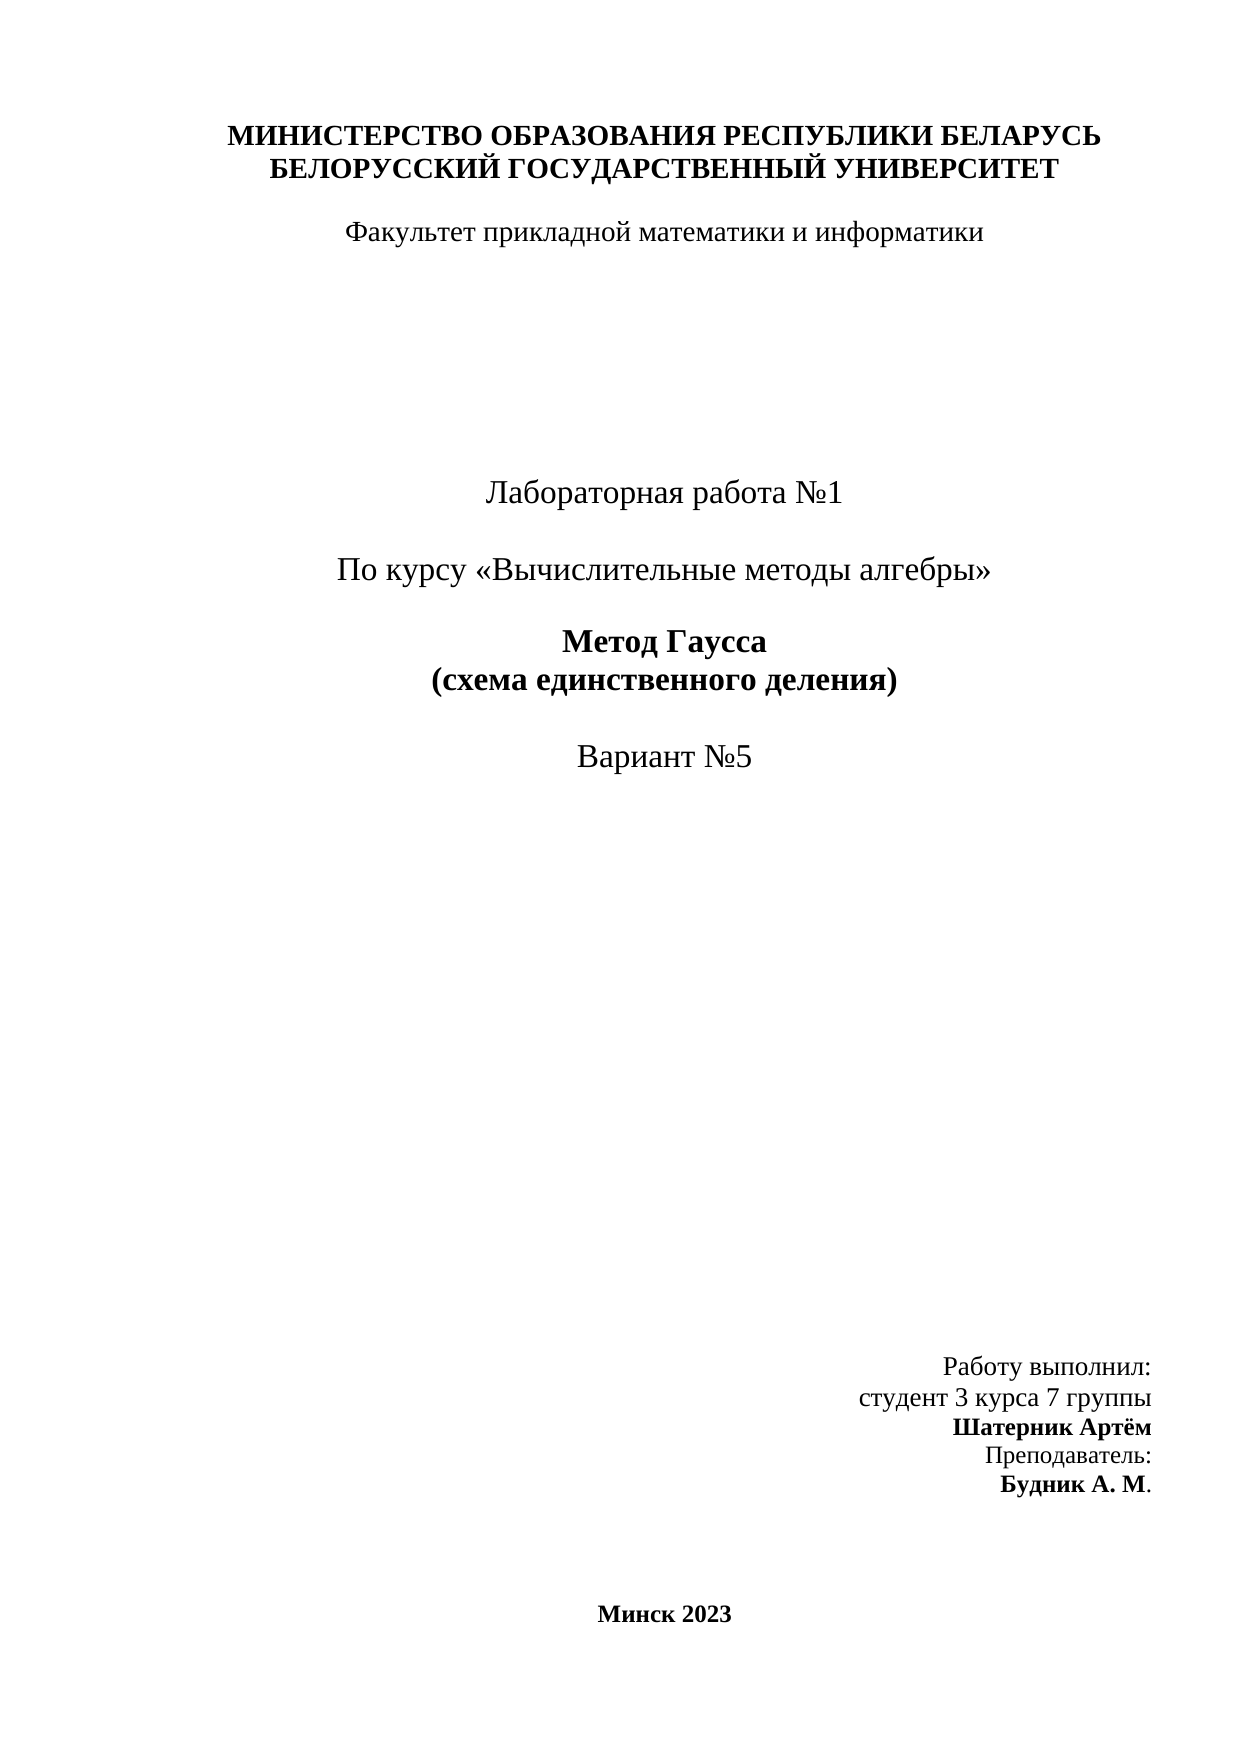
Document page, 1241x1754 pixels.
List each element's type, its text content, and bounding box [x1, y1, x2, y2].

text (схема единственного деления) [177, 659, 1152, 698]
text Факультет прикладной математики и информатики [177, 214, 1152, 247]
text Министерство образования Республики Беларусь [177, 118, 1152, 152]
text Шатерник Артём [740, 1412, 1152, 1441]
text По курсу «Вычислительные методы алгебры» [177, 549, 1152, 588]
text Преподаватель: [740, 1441, 1152, 1469]
text Белорусский государственный университет [177, 152, 1152, 185]
text Вариант №5 [177, 736, 1152, 774]
text Лабораторная работа №1 [177, 473, 1152, 511]
text студент 3 курса 7 группы [740, 1381, 1152, 1412]
text Метод Гаусса [177, 621, 1152, 659]
text Работу выполнил: [740, 1349, 1152, 1381]
text Минск 2023 [177, 1599, 1152, 1627]
text Будник А. М. [740, 1469, 1152, 1498]
